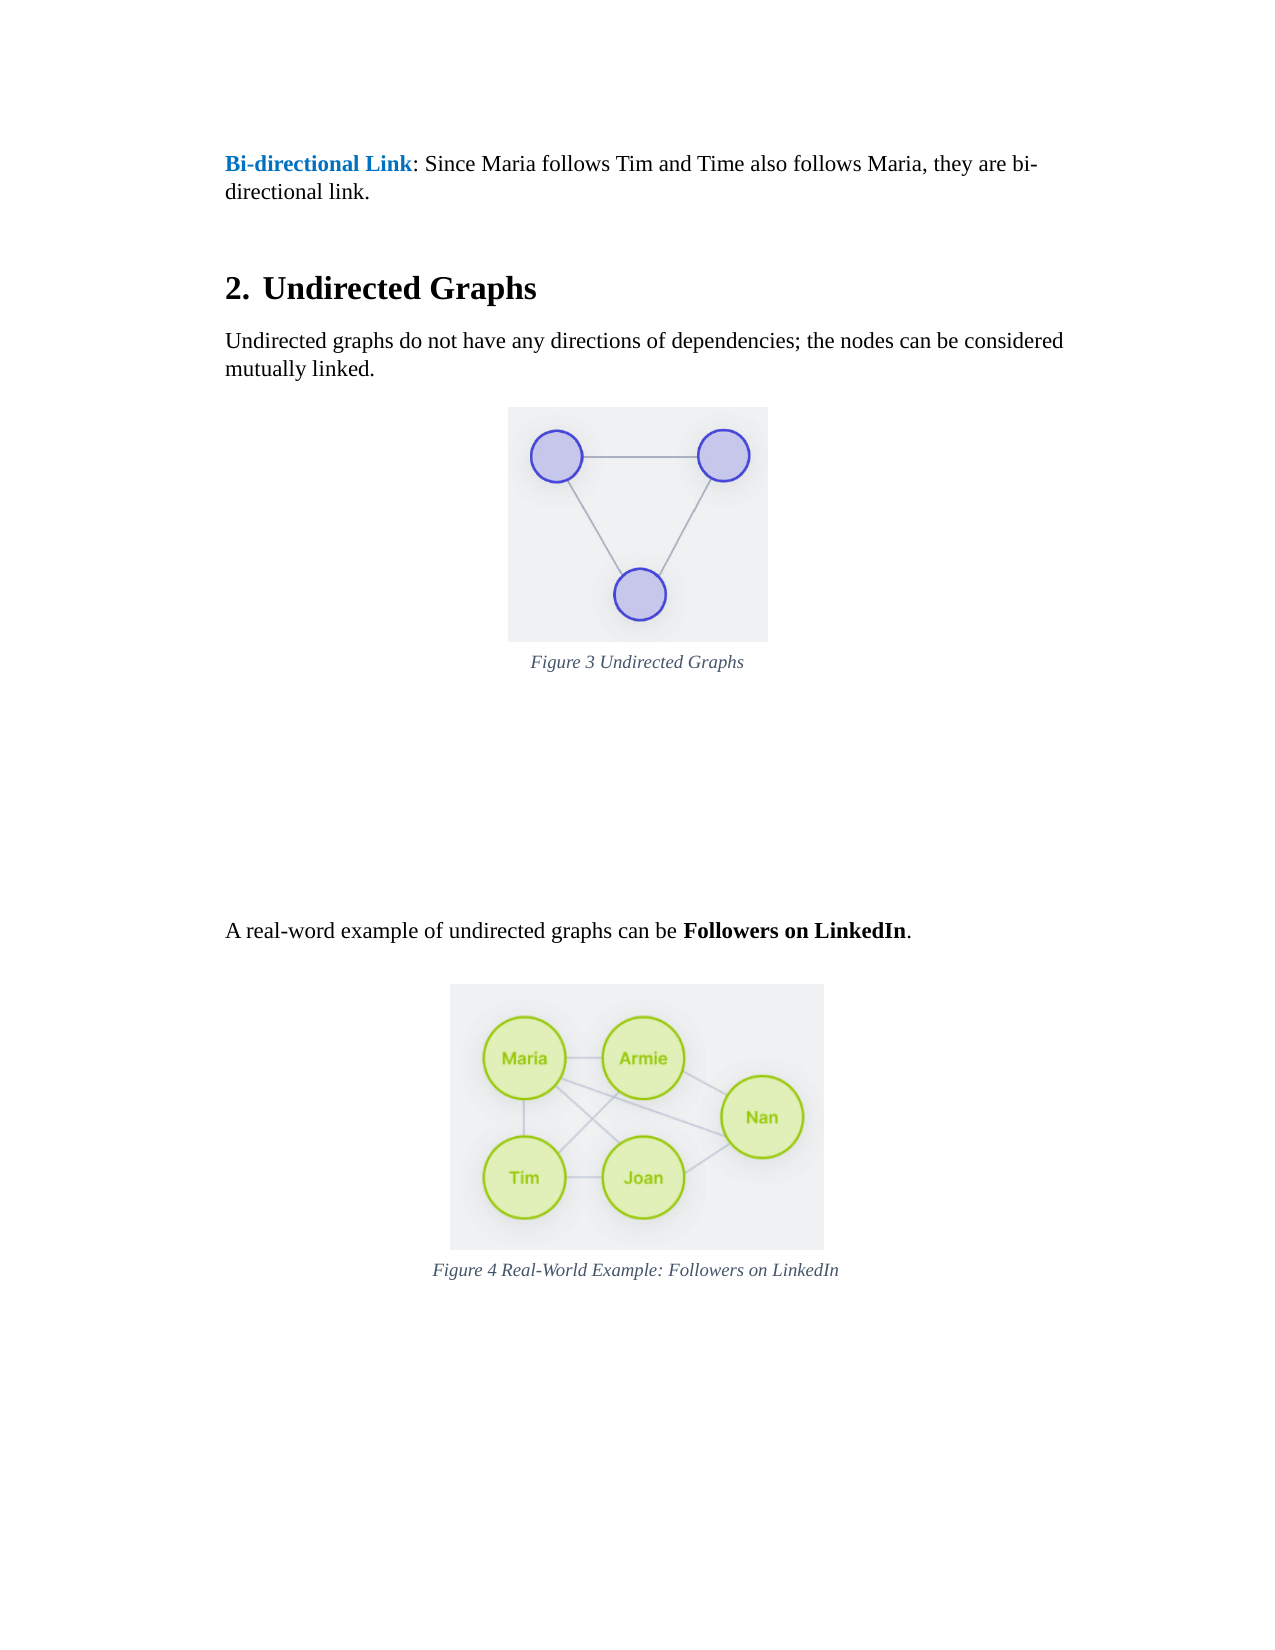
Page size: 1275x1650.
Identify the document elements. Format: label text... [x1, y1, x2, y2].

text Bi-directional Link: Since Maria follows Tim and Time also follows Maria, they are bi-directional link. [225, 150, 1087, 205]
text Undirected graphs do not have any directions of dependencies; the nodes can be considered mutually linked. [225, 327, 1087, 381]
text A real-word example of undirected graphs can be Followers on LinkedIn. [225, 917, 1087, 944]
subtitle Undirected Graphs [225, 269, 1087, 307]
picture [450, 984, 824, 1250]
picture [508, 407, 769, 642]
